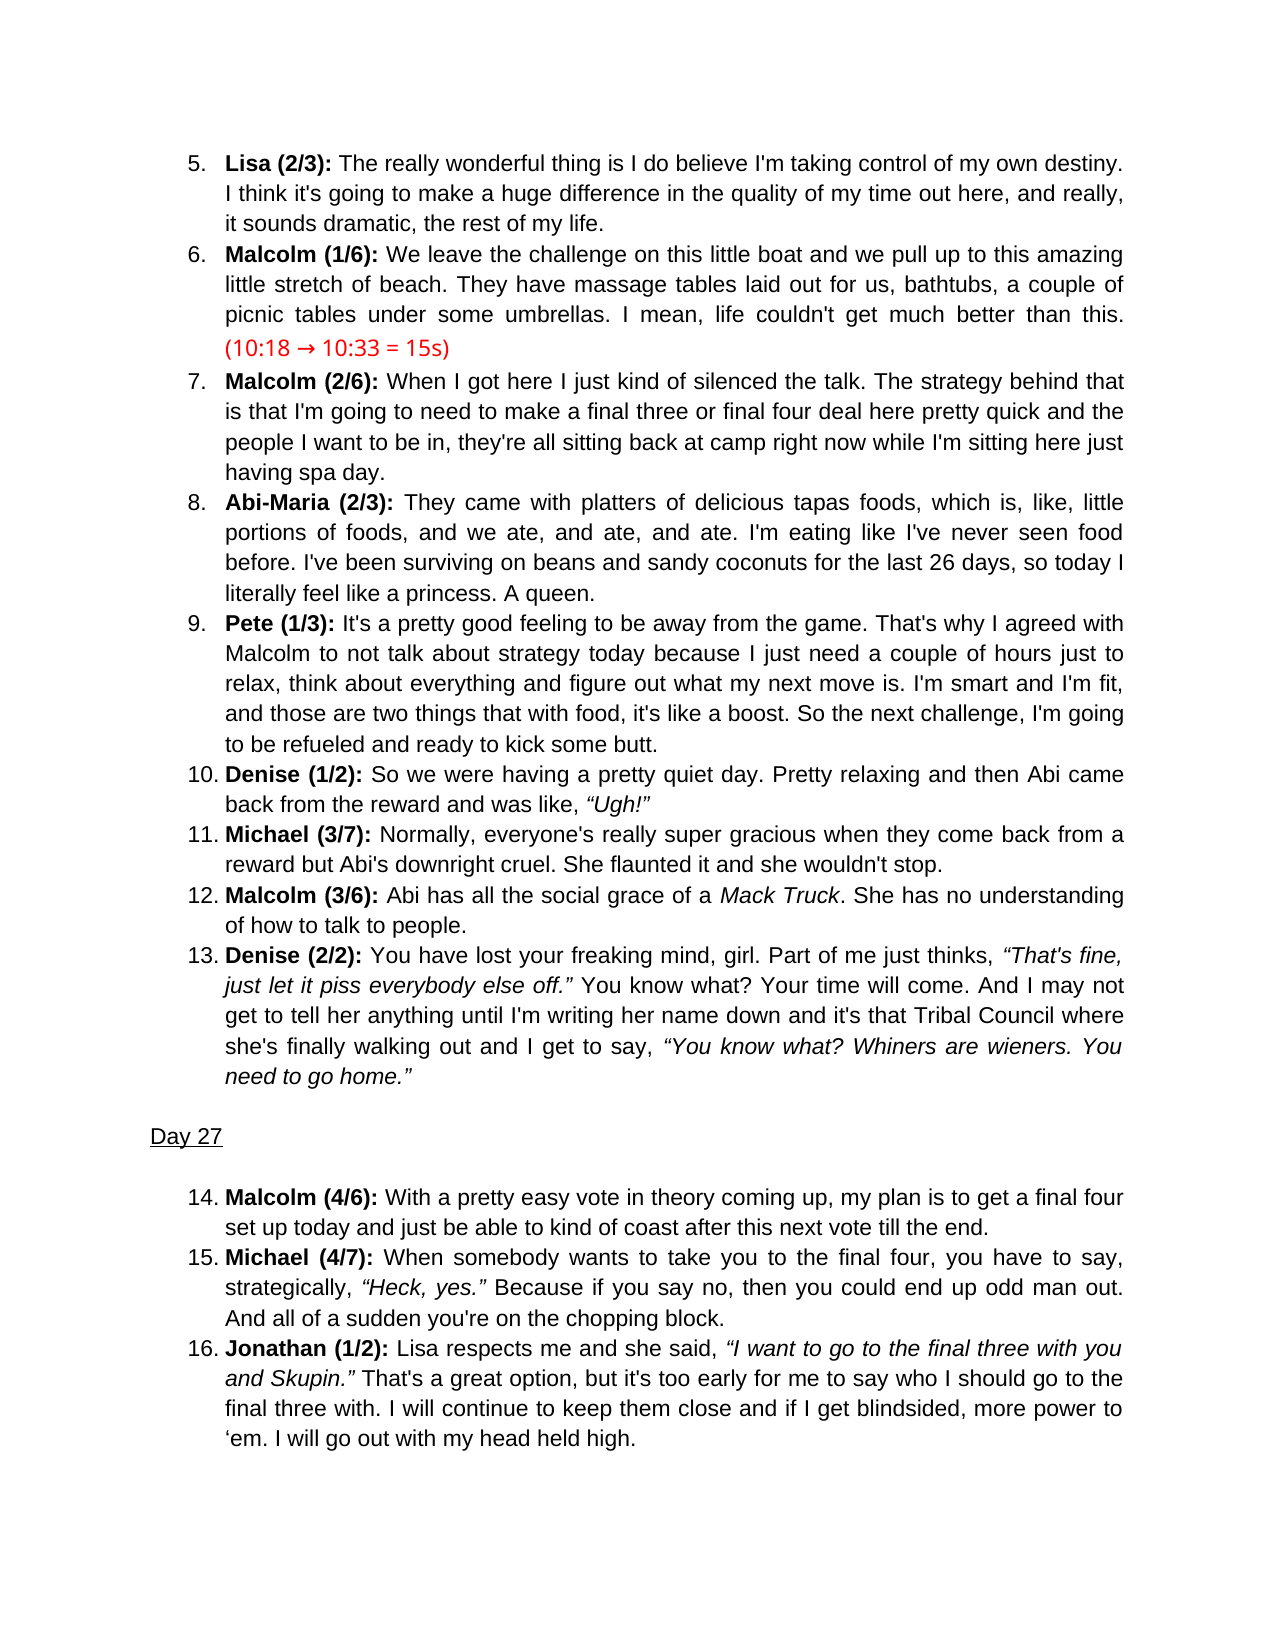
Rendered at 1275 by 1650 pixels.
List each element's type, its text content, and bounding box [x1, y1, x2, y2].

list Abi-Maria (2/3): They came with platters of delicious tapas foods, which is, like, little portions of foods, and we ate, and ate, and ate. I'm eating like I've never seen food before. I've been surviving on beans and sandy coconuts for the last 26 days, so today I literally feel like a princess. A queen. [187, 489, 1125, 606]
list Malcolm (4/6): With a pretty easy vote in theory coming up, my plan is to get a final four set up today and just be able to kind of coast after this next vote till the end. [187, 1184, 1125, 1240]
list Denise (2/2): You have lost your freaking mind, girl. Part of me just thinks, “That's fine, just let it piss everybody else off.” You know what? Your time will come. And I may not get to tell her anything until I'm writing her name down and it's that Tribal Council where she's finally walking out and I get to say, “You know what? Whiners are wieners. You need to go home.” [187, 942, 1125, 1089]
list Malcolm (1/6): We leave the challenge on this little boat and we pull up to this amazing little stretch of beach. They have massage tables laid out for us, bathtubs, a couple of picnic tables under some umbrellas. I mean, life couldn't get much better than this. (10:18 → 10:33 = 15s) [187, 241, 1125, 363]
list Michael (3/7): Normally, everyone's really super gracious when they come back from a reward but Abi's downright cruel. She flaunted it and she wouldn't stop. [187, 821, 1125, 878]
text Day 27 [150, 1123, 1125, 1149]
list Malcolm (2/6): When I got here I just kind of silenced the talk. The strategy behind that is that I'm going to need to make a final three or final four deal here pretty quick and the people I want to be in, they're all sitting back at camp right now while I'm sitting here just having spa day. [187, 368, 1125, 485]
list Michael (4/7): When somebody wants to take you to the final four, you have to say, strategically, “Heck, yes.” Because if you say no, then you could end up odd man out. And all of a sudden you're on the chopping block. [187, 1244, 1125, 1331]
list Malcolm (3/6): Abi has all the social grace of a Mack Truck. She has no understanding of how to talk to people. [187, 882, 1125, 938]
list Lisa (2/3): The really wonderful thing is I do believe I'm taking control of my own destiny. I think it's going to make a huge difference in the quality of my time out here, and really, it sounds dramatic, the rest of my life. [187, 150, 1125, 237]
list Denise (1/2): So we were having a pretty quiet day. Pretty relaxing and then Abi came back from the reward and was like, “Ugh!” [187, 761, 1125, 817]
list Pete (1/3): It's a pretty good feeling to be away from the game. That's why I agreed with Malcolm to not talk about strategy today because I just need a couple of hours just to relax, think about everything and figure out what my next move is. I'm smart and I'm fit, and those are two things that with food, it's like a boost. So the next challenge, I'm going to be refueled and ready to kick some butt. [187, 610, 1125, 757]
list Jonathan (1/2): Lisa respects me and she said, “I want to go to the final three with you and Skupin.” That's a great option, but it's too early for me to say who I should go to the final three with. I will continue to keep them close and if I get blindsided, more power to ‘em. I will go out with my head held high. [187, 1335, 1125, 1452]
